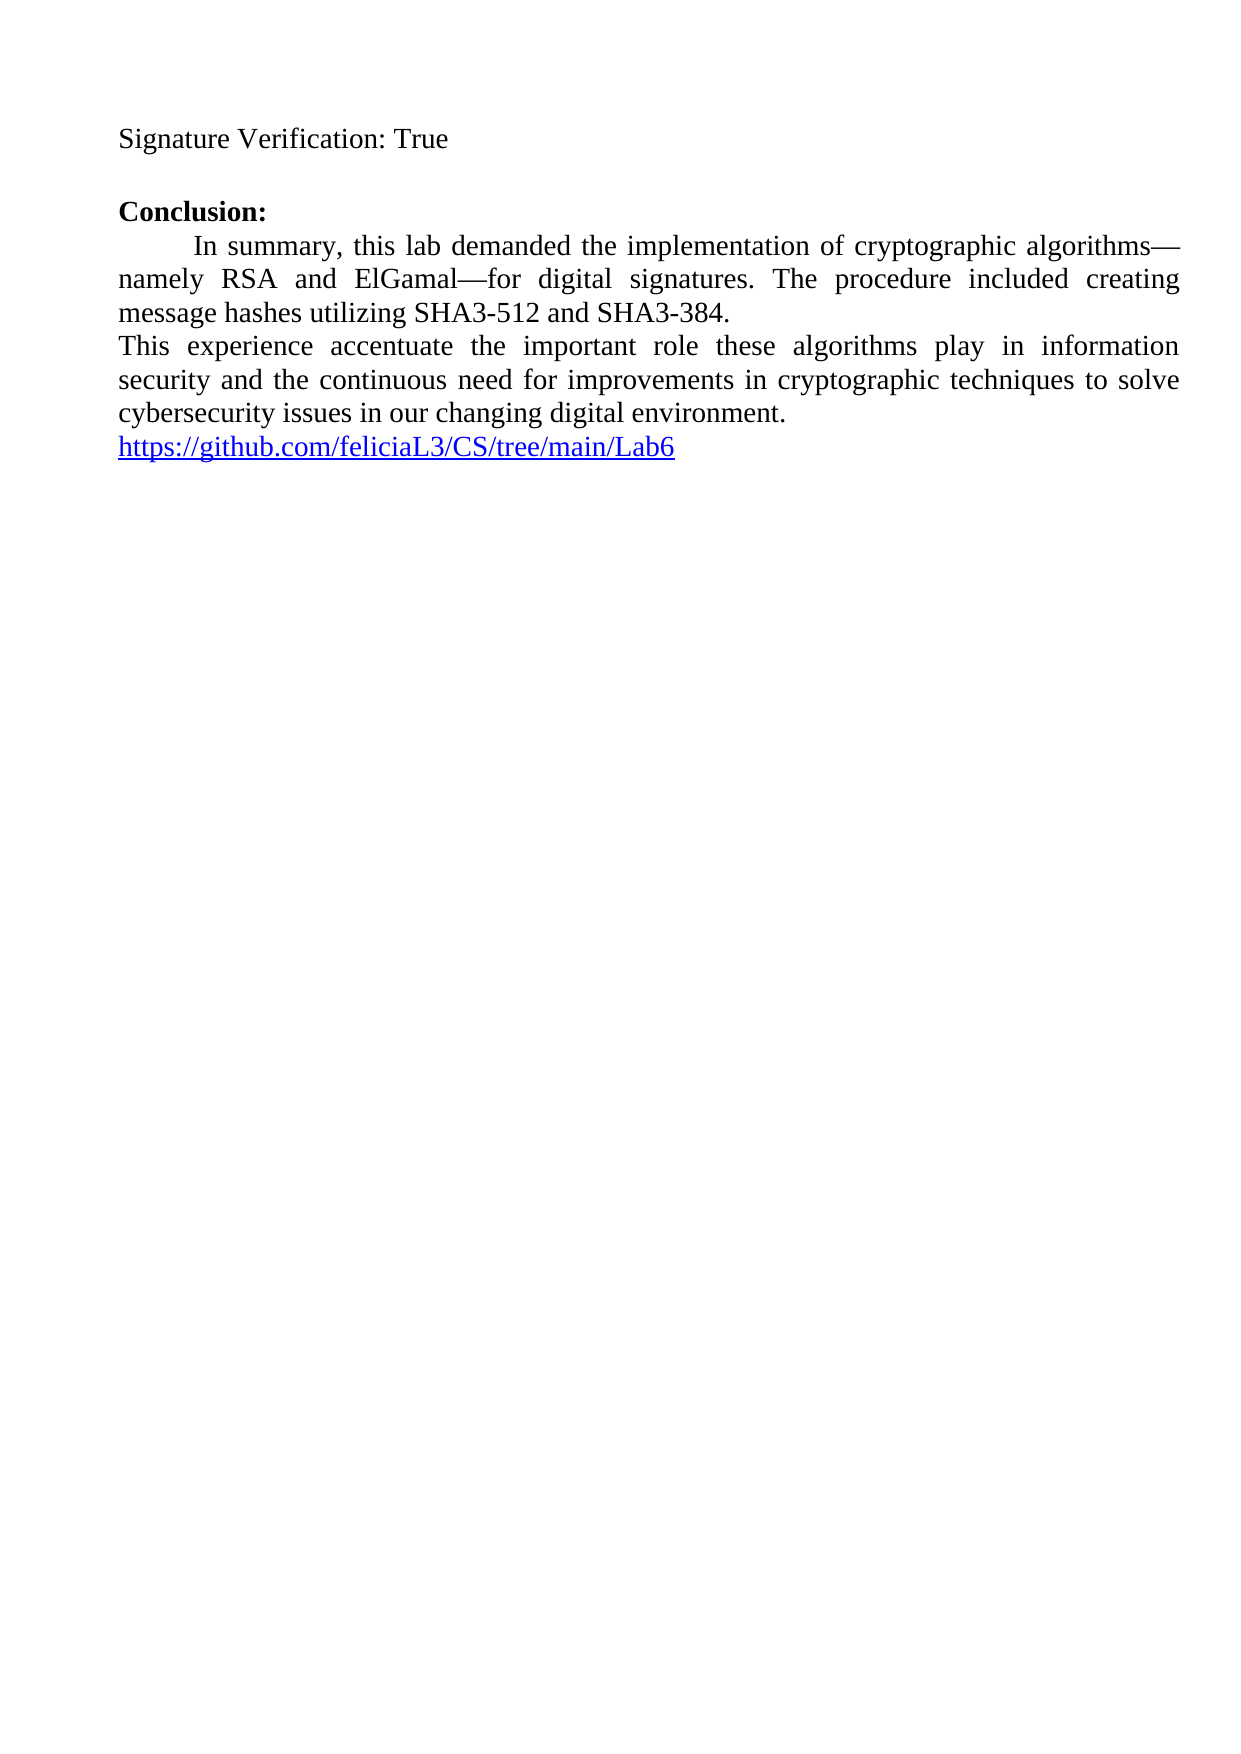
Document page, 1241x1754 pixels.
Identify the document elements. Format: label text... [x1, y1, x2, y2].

text In summary, this lab demanded the implementation of cryptographic algorithms—namely RSA and ElGamal—for digital signatures. The procedure included creating message hashes utilizing SHA3-512 and SHA3-384. [118, 228, 1181, 328]
text Conclusion: [118, 194, 1181, 228]
text Signature Verification: True [118, 121, 1181, 154]
text https://github.com/feliciaL3/CS/tree/main/Lab6 [118, 429, 1181, 462]
text This experience accentuate the important role these algorithms play in information security and the continuous need for improvements in cryptographic techniques to solve cybersecurity issues in our changing digital environment. [118, 328, 1181, 429]
